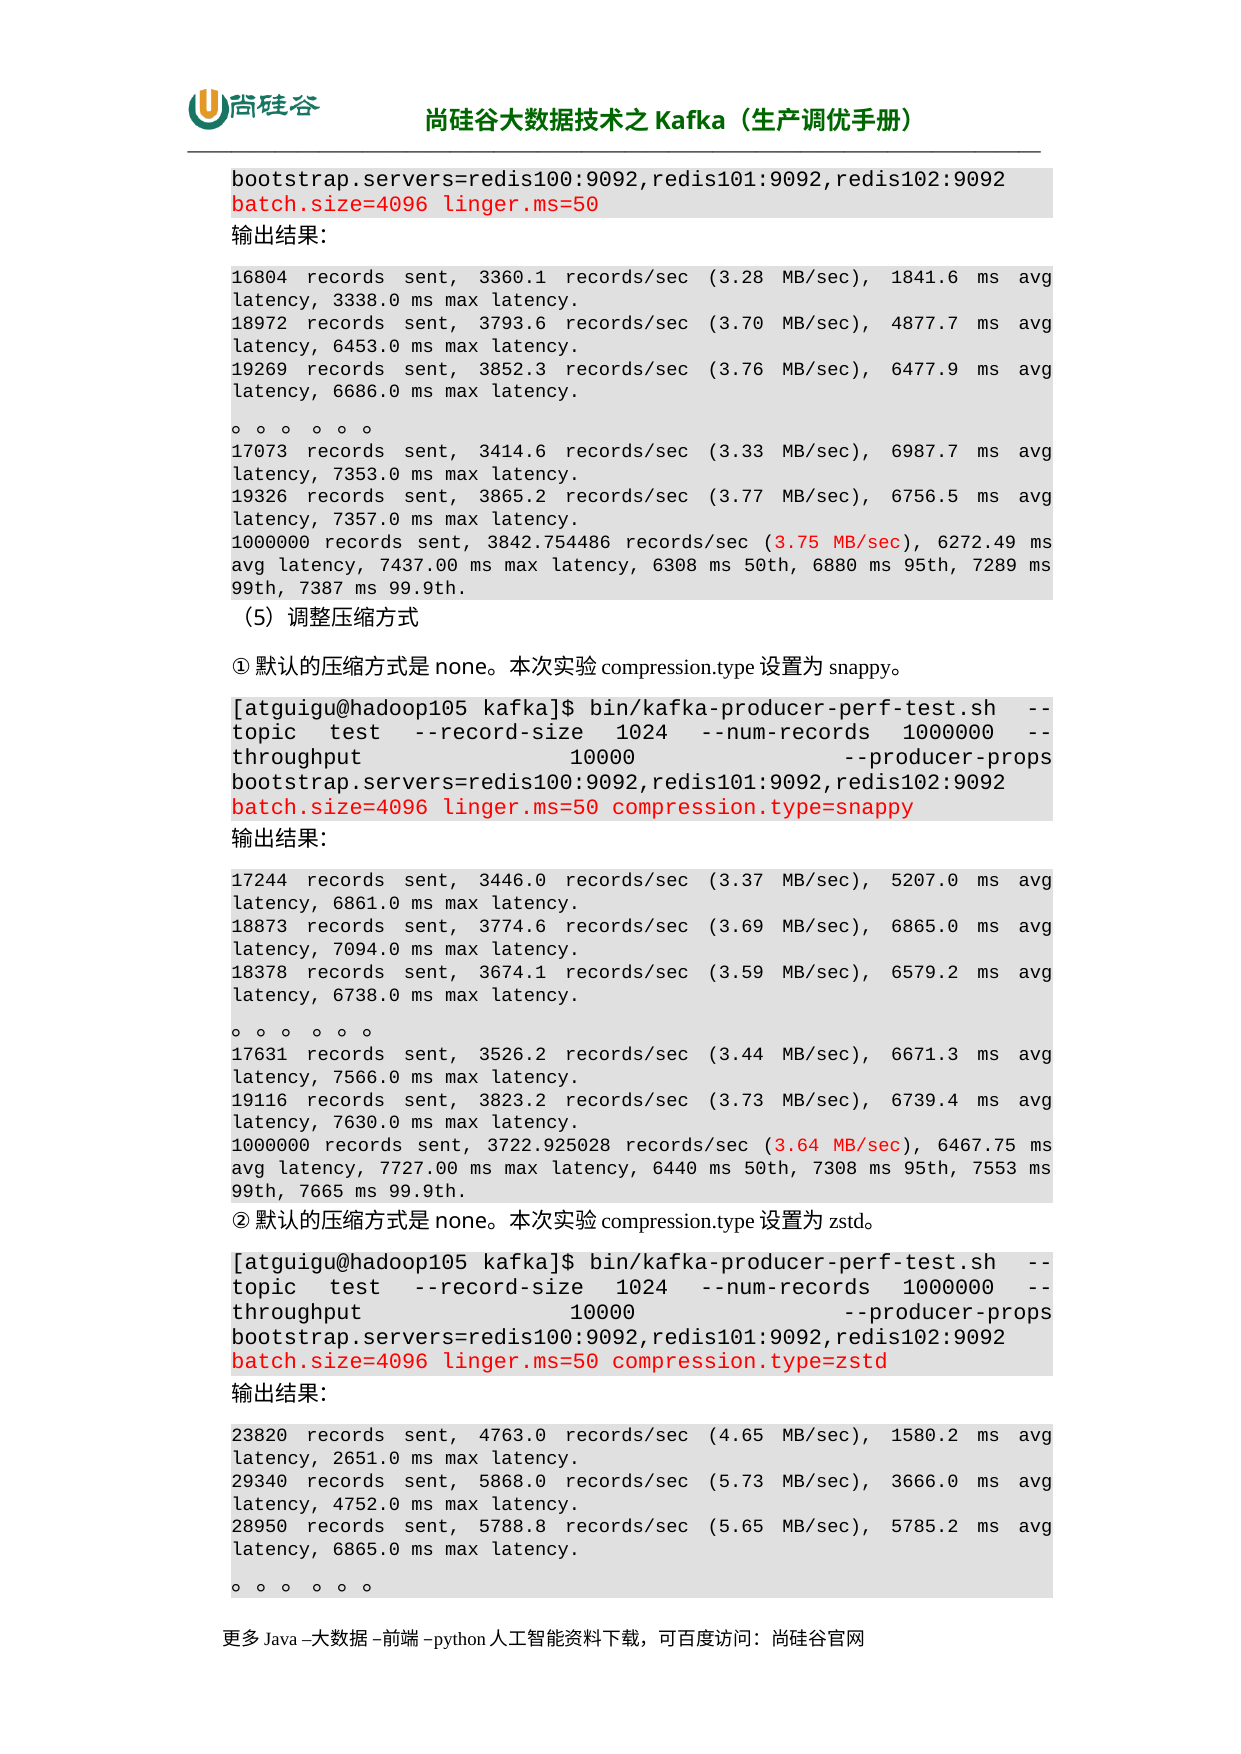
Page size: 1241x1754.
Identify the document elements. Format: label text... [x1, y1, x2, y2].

text 输出结果： [187, 1376, 1053, 1408]
text 。。。 。。。 [231, 1007, 1053, 1043]
text [atguigu@hadoop105 kafka]$ bin/kafka-producer-perf-test.sh --topic test --record-size 1024 --num-records 1000000 --throughput 10000 --producer-props bootstrap.servers=redis100:9092,redis101:9092,redis102:9092 batch.size=4096 linger.ms=50 compression.type=snappy [231, 697, 1053, 821]
text 23820 records sent, 4763.0 records/sec (4.65 MB/sec), 1580.2 ms avg latency, 2651.0 ms max latency. [231, 1424, 1053, 1470]
text 1000000 records sent, 3842.754486 records/sec (3.75 MB/sec), 6272.49 ms avg latency, 7437.00 ms max latency, 6308 ms 50th, 6880 ms 95th, 7289 ms 99th, 7387 ms 99.9th. [231, 531, 1053, 600]
text 1000000 records sent, 3722.925028 records/sec (3.64 MB/sec), 6467.75 ms avg latency, 7727.00 ms max latency, 6440 ms 50th, 7308 ms 95th, 7553 ms 99th, 7665 ms 99.9th. [231, 1134, 1053, 1203]
text 16804 records sent, 3360.1 records/sec (3.28 MB/sec), 1841.6 ms avg latency, 3338.0 ms max latency. [231, 266, 1053, 312]
text 19326 records sent, 3865.2 records/sec (3.77 MB/sec), 6756.5 ms avg latency, 7357.0 ms max latency. [231, 486, 1053, 531]
text 17244 records sent, 3446.0 records/sec (3.37 MB/sec), 5207.0 ms avg latency, 6861.0 ms max latency. [231, 869, 1053, 915]
text （5）调整压缩方式 [187, 600, 1053, 633]
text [231, 168, 1053, 218]
picture [187, 88, 320, 130]
text 18378 records sent, 3674.1 records/sec (3.59 MB/sec), 6579.2 ms avg latency, 6738.0 ms max latency. [231, 961, 1053, 1007]
text 28950 records sent, 5788.8 records/sec (5.65 MB/sec), 5785.2 ms avg latency, 6865.0 ms max latency. [231, 1516, 1053, 1561]
text 17073 records sent, 3414.6 records/sec (3.33 MB/sec), 6987.7 ms avg latency, 7353.0 ms max latency. [231, 440, 1053, 486]
text [atguigu@hadoop105 kafka]$ bin/kafka-producer-perf-test.sh --topic test --record-size 1024 --num-records 1000000 --throughput 10000 --producer-props bootstrap.servers=redis100:9092,redis101:9092,redis102:9092 batch.size=4096 linger.ms=50 compression.type=zstd [231, 1252, 1053, 1376]
text ①默认的压缩方式是none。本次实验compression.type设置为snappy。 [187, 648, 1053, 681]
text ②默认的压缩方式是none。本次实验compression.type设置为zstd。 [187, 1203, 1053, 1236]
text 18972 records sent, 3793.6 records/sec (3.70 MB/sec), 4877.7 ms avg latency, 6453.0 ms max latency. [231, 312, 1053, 358]
text 输出结果： [187, 218, 1053, 250]
text 19269 records sent, 3852.3 records/sec (3.76 MB/sec), 6477.9 ms avg latency, 6686.0 ms max latency. [231, 358, 1053, 403]
text 输出结果： [187, 821, 1053, 853]
text 17631 records sent, 3526.2 records/sec (3.44 MB/sec), 6671.3 ms avg latency, 7566.0 ms max latency. [231, 1043, 1053, 1089]
text 。。。 。。。 [231, 403, 1053, 440]
text 19116 records sent, 3823.2 records/sec (3.73 MB/sec), 6739.4 ms avg latency, 7630.0 ms max latency. [231, 1089, 1053, 1134]
text 18873 records sent, 3774.6 records/sec (3.69 MB/sec), 6865.0 ms avg latency, 7094.0 ms max latency. [231, 915, 1053, 961]
text 29340 records sent, 5868.0 records/sec (5.73 MB/sec), 3666.0 ms avg latency, 4752.0 ms max latency. [231, 1470, 1053, 1516]
text 。。。 。。。 [231, 1561, 1053, 1598]
